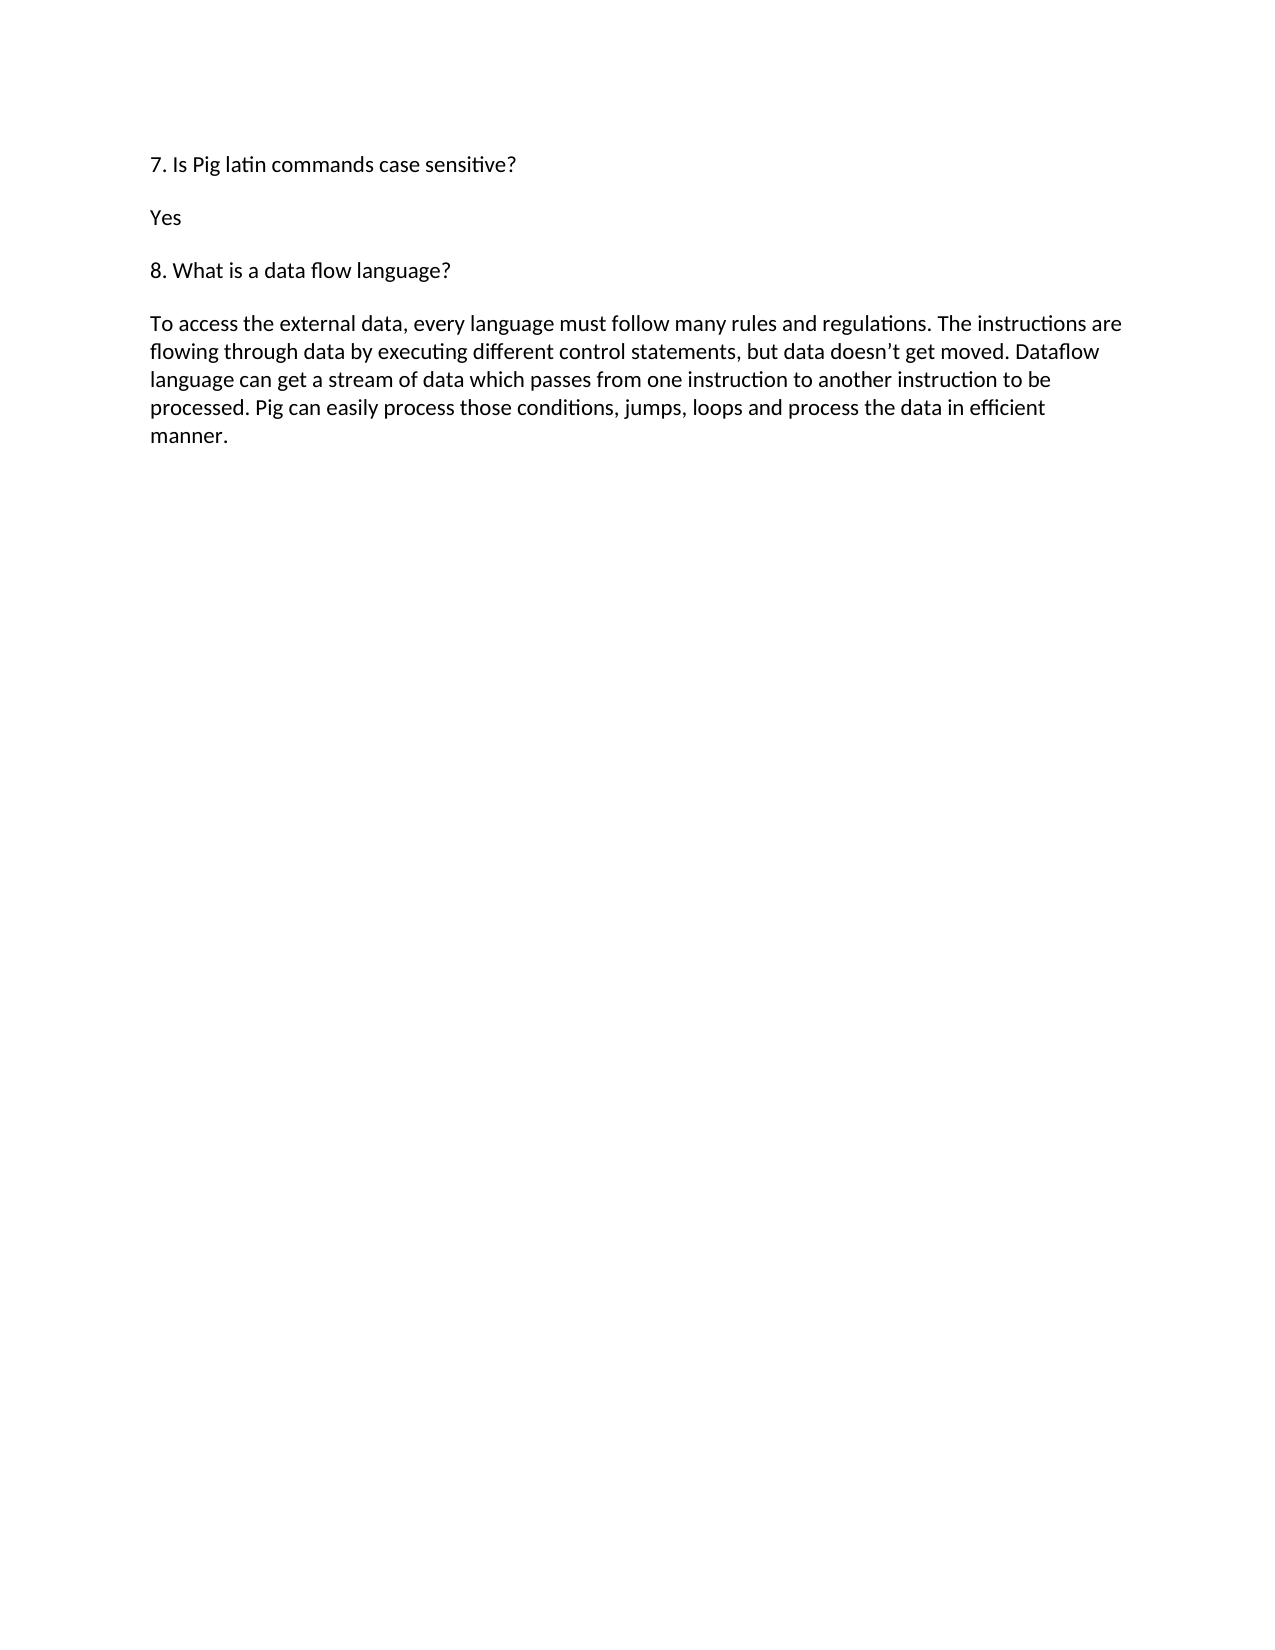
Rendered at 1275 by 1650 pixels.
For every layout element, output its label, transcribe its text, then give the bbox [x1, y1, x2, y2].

text To access the external data, every language must follow many rules and regulations. The instructions are flowing through data by executing different control statements, but data doesn’t get moved. Dataflow language can get a stream of data which passes from one instruction to another instruction to be processed. Pig can easily process those conditions, jumps, loops and process the data in efficient manner. [150, 309, 1125, 449]
text 8. What is a data flow language? [150, 256, 1125, 284]
text Yes [150, 203, 1125, 231]
text 7. Is Pig latin commands case sensitive? [150, 150, 1125, 178]
